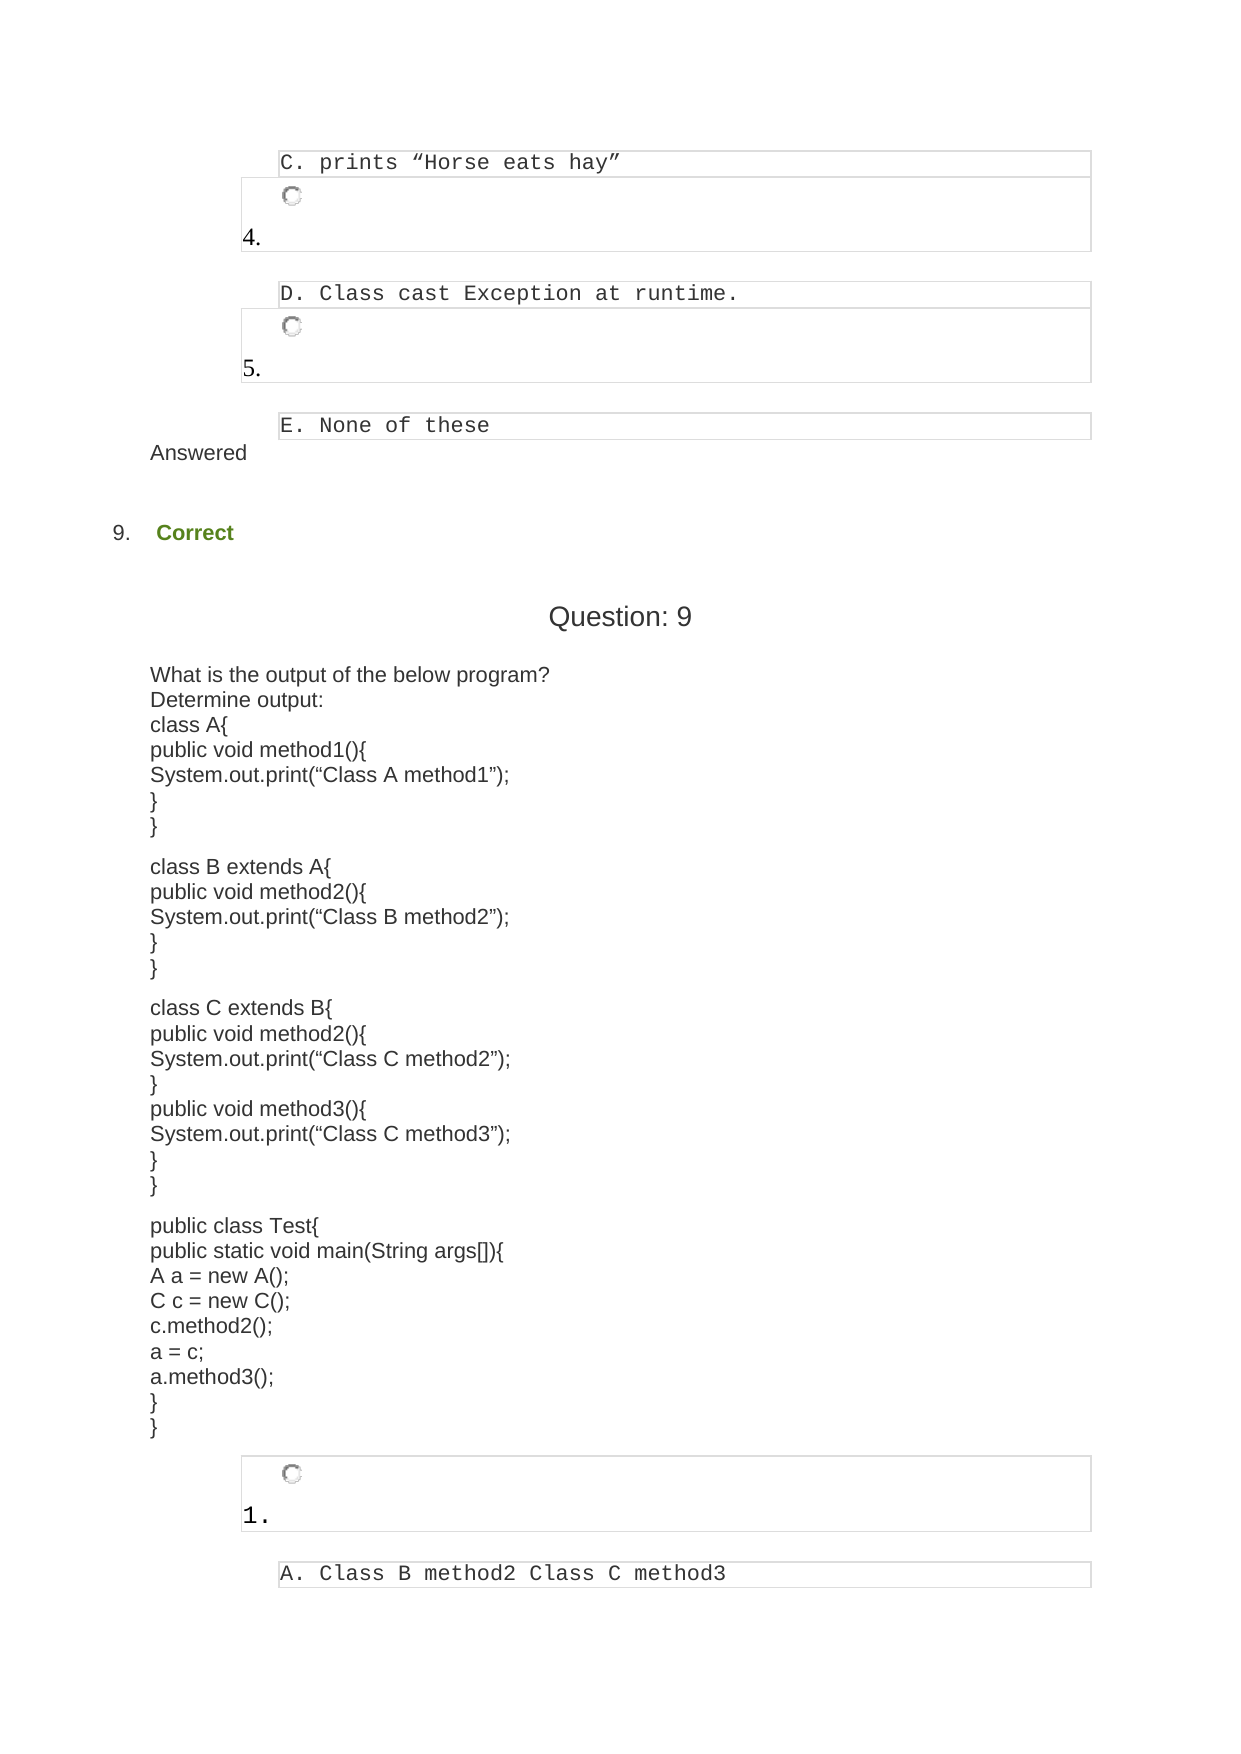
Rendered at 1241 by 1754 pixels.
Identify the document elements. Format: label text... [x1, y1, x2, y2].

text Answered [150, 440, 1090, 465]
text public class Test{ public static void main(String args[]){ A a = new A(); C c = new C(); c.method2(); a = c; a.method3(); } } [150, 1213, 1090, 1439]
text Question: 9 [150, 600, 1090, 632]
text class C extends B{ public void method2(){ System.out.print(“Class C method2”); } public void method3(){ System.out.print(“Class C method3”); } } [150, 995, 1090, 1197]
text class B extends A{ public void method2(){ System.out.print(“Class B method2”); } } [150, 854, 1090, 980]
text C. prints “Horse eats hay” [280, 152, 1090, 176]
list Correct [112, 520, 1090, 545]
text E. None of these [280, 414, 1090, 439]
text A. Class B method2 Class C method3 [280, 1563, 1090, 1587]
text What is the output of the below program? Determine output: class A{ public void method1(){ System.out.print(“Class A method1”); } } [150, 662, 1090, 838]
text D. Class cast Exception at runtime. [280, 282, 1090, 307]
